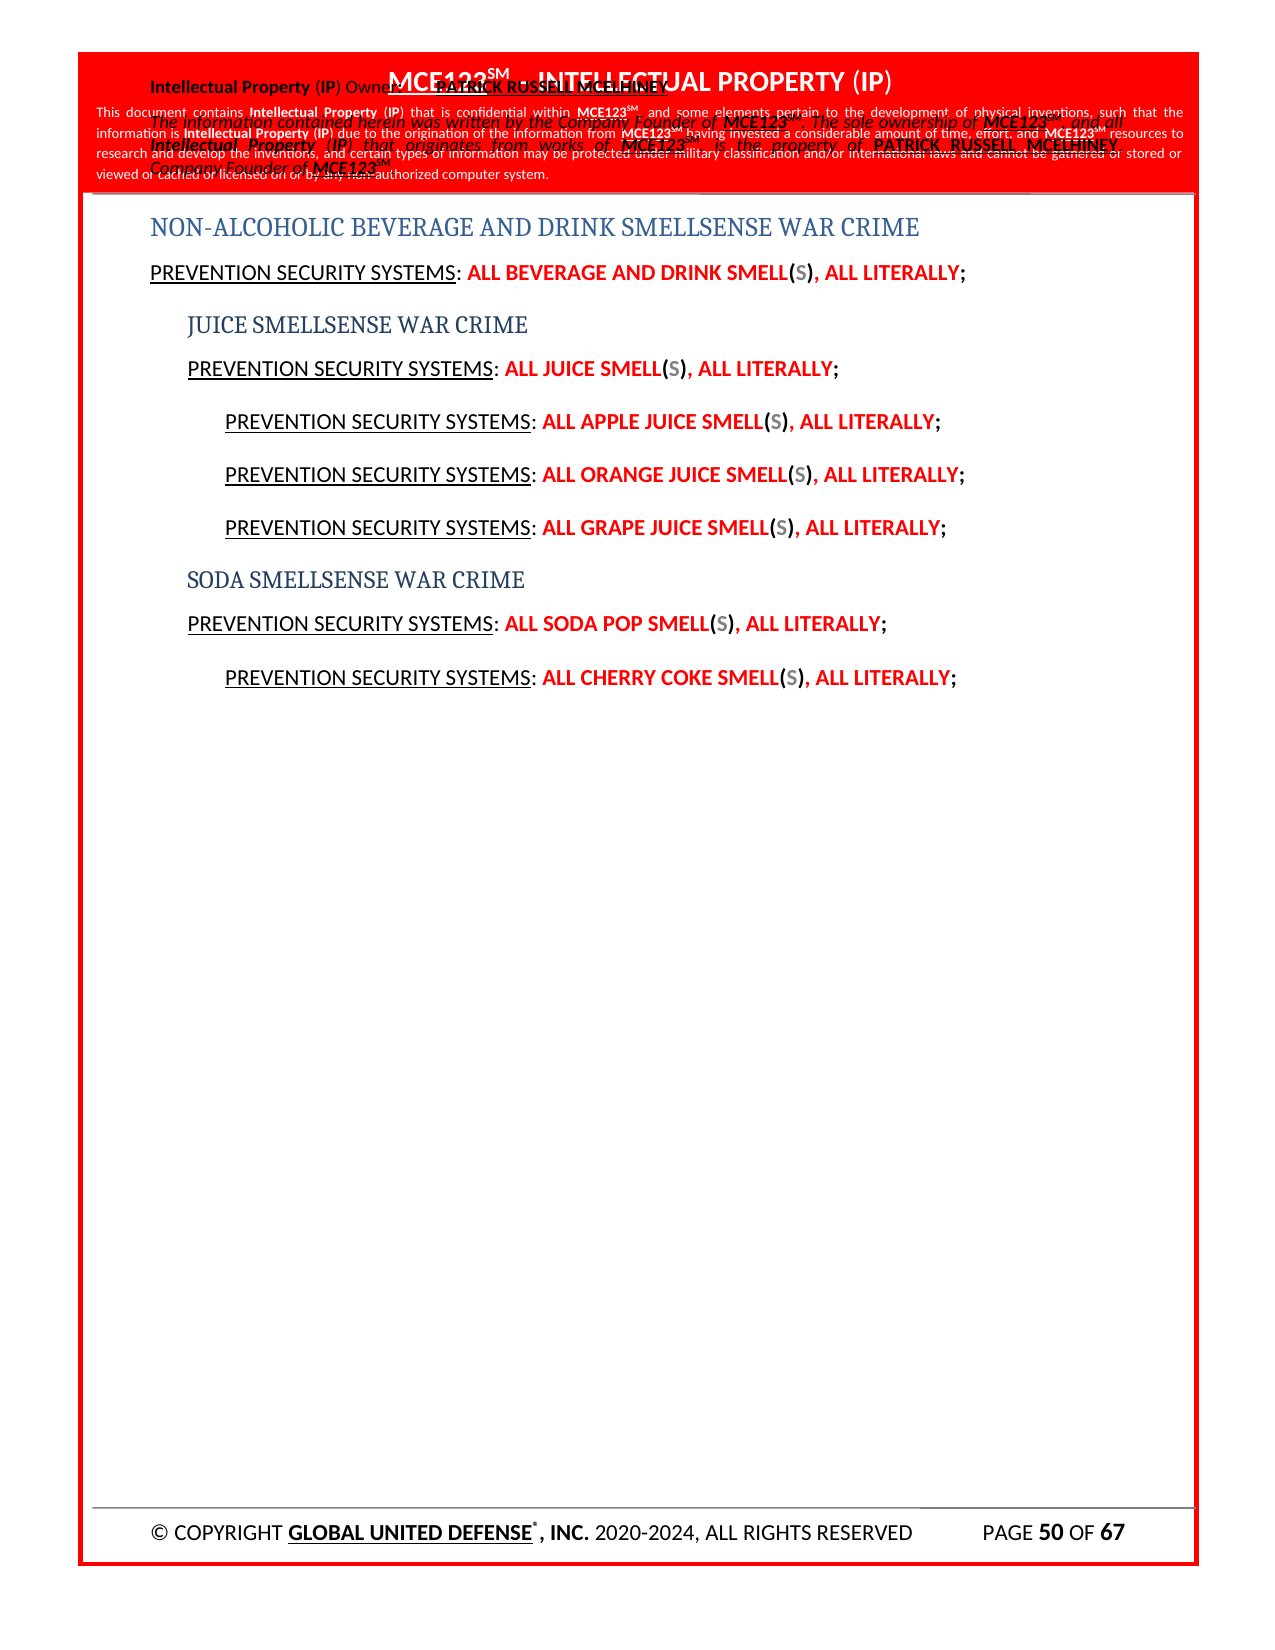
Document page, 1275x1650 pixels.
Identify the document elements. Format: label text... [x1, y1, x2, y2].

subtitle JUICE SMELLSENSE WAR CRIME [187, 311, 1125, 340]
text PREVENTION SECURITY SYSTEMS: ALL ORANGE JUICE SMELL(S), ALL LITERALLY; [225, 460, 1125, 488]
text PREVENTION SECURITY SYSTEMS: ALL SODA POP SMELL(S), ALL LITERALLY; [187, 609, 1125, 638]
text PREVENTION SECURITY SYSTEMS: ALL CHERRY COKE SMELL(S), ALL LITERALLY; [225, 663, 1125, 691]
text PREVENTION SECURITY SYSTEMS: ALL JUICE SMELL(S), ALL LITERALLY; [187, 354, 1125, 382]
text PREVENTION SECURITY SYSTEMS: ALL BEVERAGE AND DRINK SMELL(S), ALL LITERALLY; [150, 258, 1125, 286]
subtitle NON-ALCOHOLIC BEVERAGE AND DRINK SMELLSENSE WAR CRIME [150, 212, 1125, 243]
text PREVENTION SECURITY SYSTEMS: ALL GRAPE JUICE SMELL(S), ALL LITERALLY; [225, 513, 1125, 541]
subtitle SODA SMELLSENSE WAR CRIME [187, 566, 1125, 595]
text PREVENTION SECURITY SYSTEMS: ALL APPLE JUICE SMELL(S), ALL LITERALLY; [225, 407, 1125, 435]
